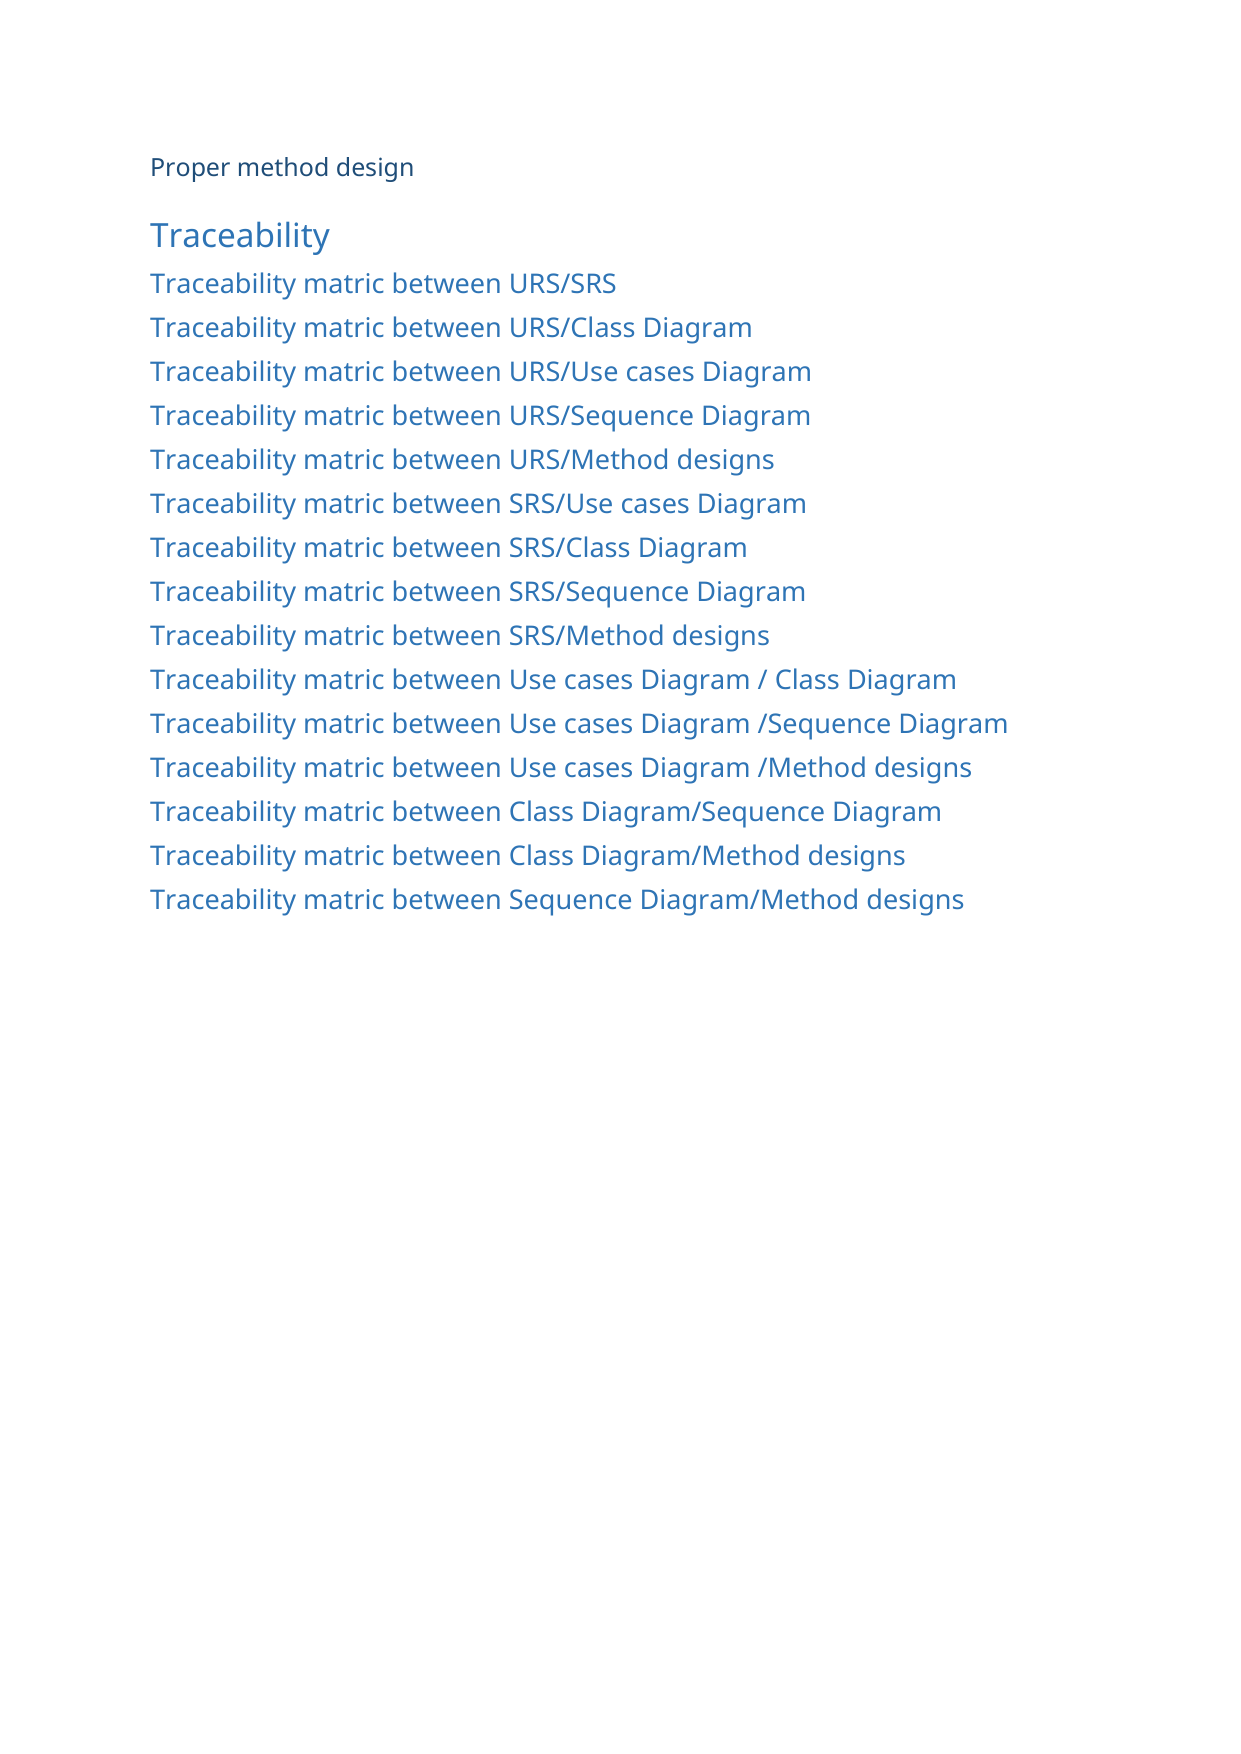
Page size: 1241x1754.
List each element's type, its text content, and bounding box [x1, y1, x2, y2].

subtitle Traceability matric between Class Diagram/Sequence Diagram [150, 792, 1090, 829]
subtitle Traceability matric between Use cases Diagram /Sequence Diagram [150, 704, 1090, 741]
subtitle Traceability matric between URS/SRS [150, 265, 1090, 302]
subtitle Traceability matric between URS/Method designs [150, 441, 1090, 478]
subtitle Proper method design [150, 150, 1090, 184]
subtitle Traceability matric between SRS/Use cases Diagram [150, 485, 1090, 522]
subtitle Traceability matric between URS/Sequence Diagram [150, 397, 1090, 434]
subtitle Traceability matric between SRS/Method designs [150, 617, 1090, 653]
subtitle Traceability matric between URS/Use cases Diagram [150, 353, 1090, 390]
subtitle Traceability matric between URS/Class Diagram [150, 309, 1090, 346]
subtitle Traceability matric between Use cases Diagram /Method designs [150, 748, 1090, 785]
subtitle Traceability matric between Class Diagram/Method designs [150, 836, 1090, 873]
subtitle Traceability [150, 212, 1090, 257]
subtitle Traceability matric between SRS/Class Diagram [150, 529, 1090, 566]
subtitle Traceability matric between SRS/Sequence Diagram [150, 573, 1090, 609]
subtitle Traceability matric between Use cases Diagram / Class Diagram [150, 661, 1090, 697]
subtitle Traceability matric between Sequence Diagram/Method designs [150, 880, 1090, 917]
